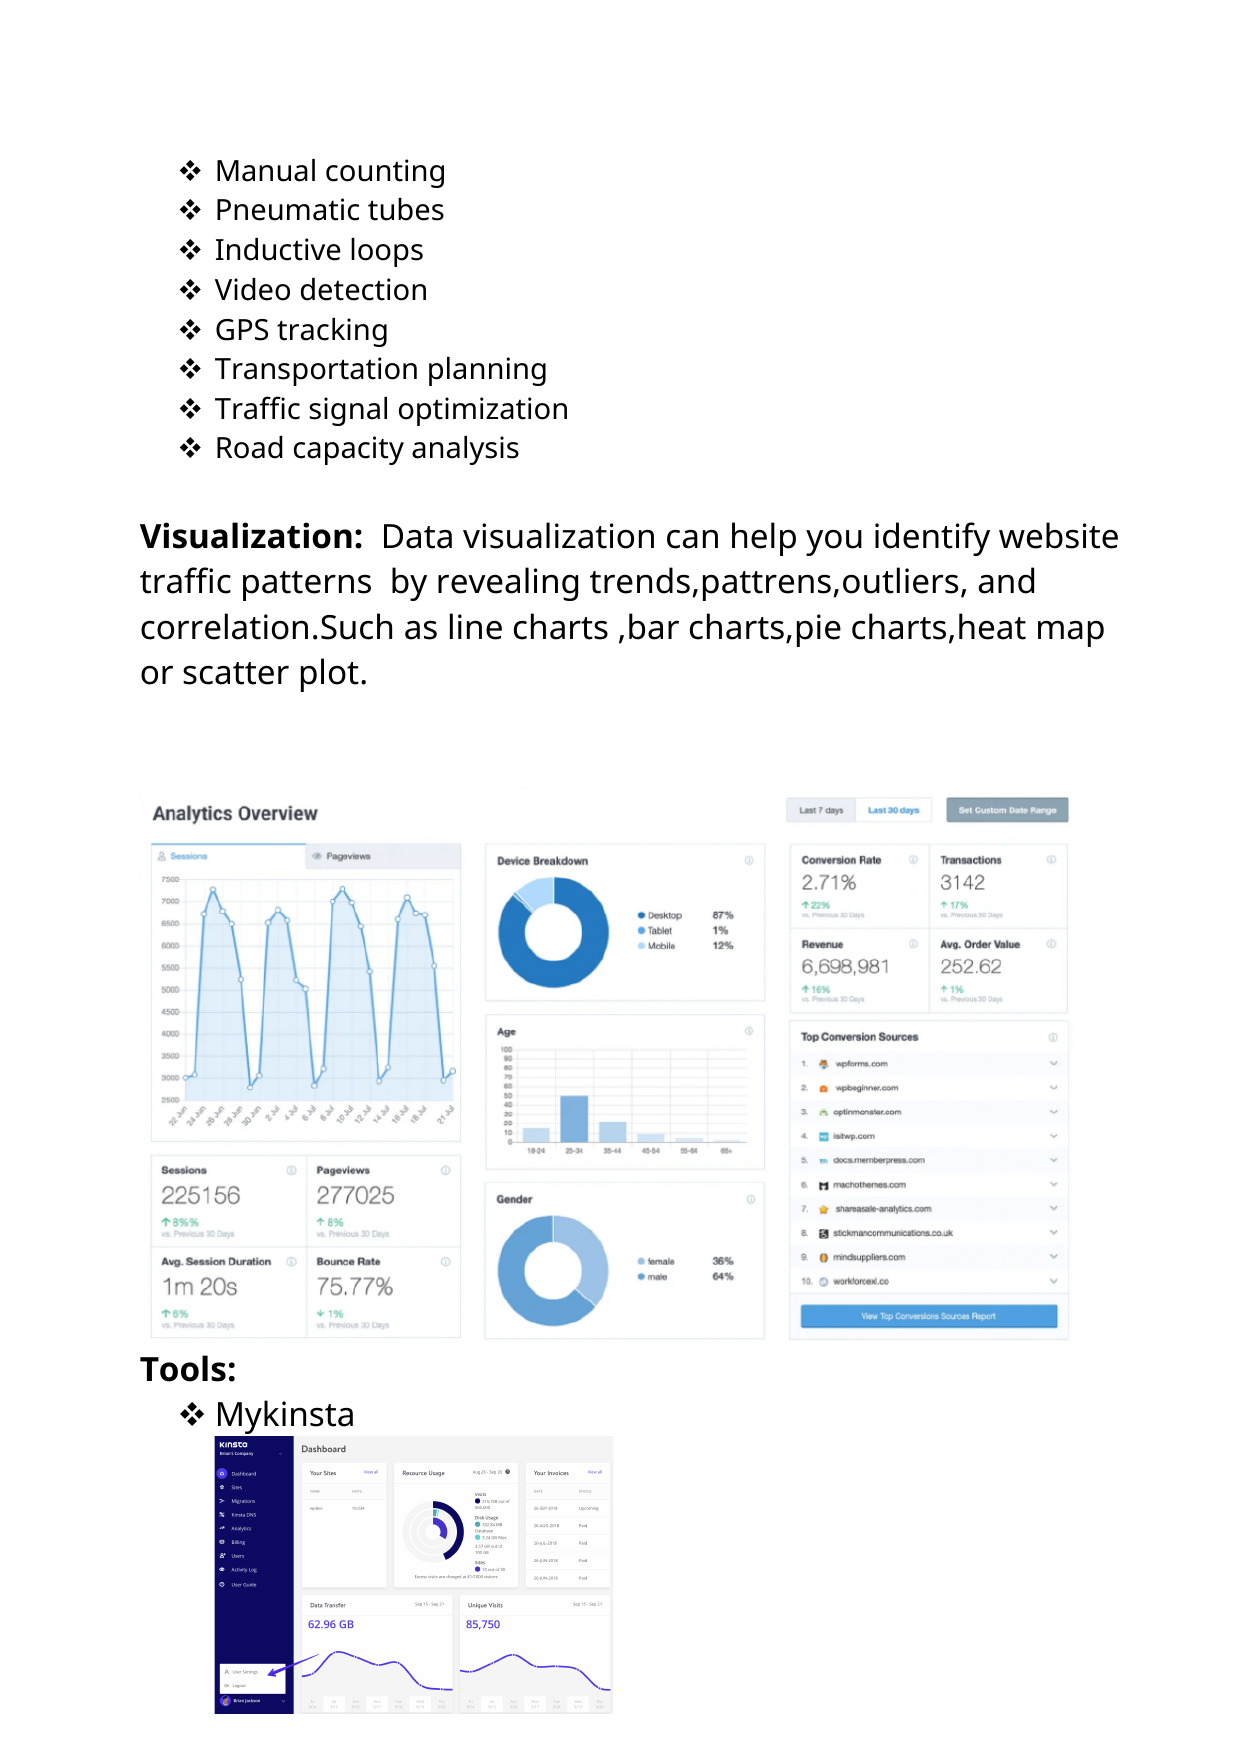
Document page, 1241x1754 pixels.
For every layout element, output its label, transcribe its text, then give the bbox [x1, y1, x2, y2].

picture [139, 785, 1080, 1346]
picture [214, 1436, 614, 1714]
list Transportation planning [177, 348, 1138, 388]
list Road capacity analysis [177, 428, 1138, 467]
text Tools: [139, 1345, 1138, 1391]
list Traffic signal optimization [177, 388, 1138, 428]
text Visualization: Data visualization can help you identify website traffic patterns by revealing trends,pattrens,outliers, and correlation.Such as line charts ,bar charts,pie charts,heat map or scatter plot. [139, 513, 1138, 694]
list GPS tracking [177, 309, 1138, 348]
list Inductive loops [177, 229, 1138, 269]
list Mykinsta [177, 1391, 1138, 1436]
list Pneumatic tubes [177, 190, 1138, 229]
list Video detection [177, 269, 1138, 309]
list Manual counting [177, 150, 1138, 190]
